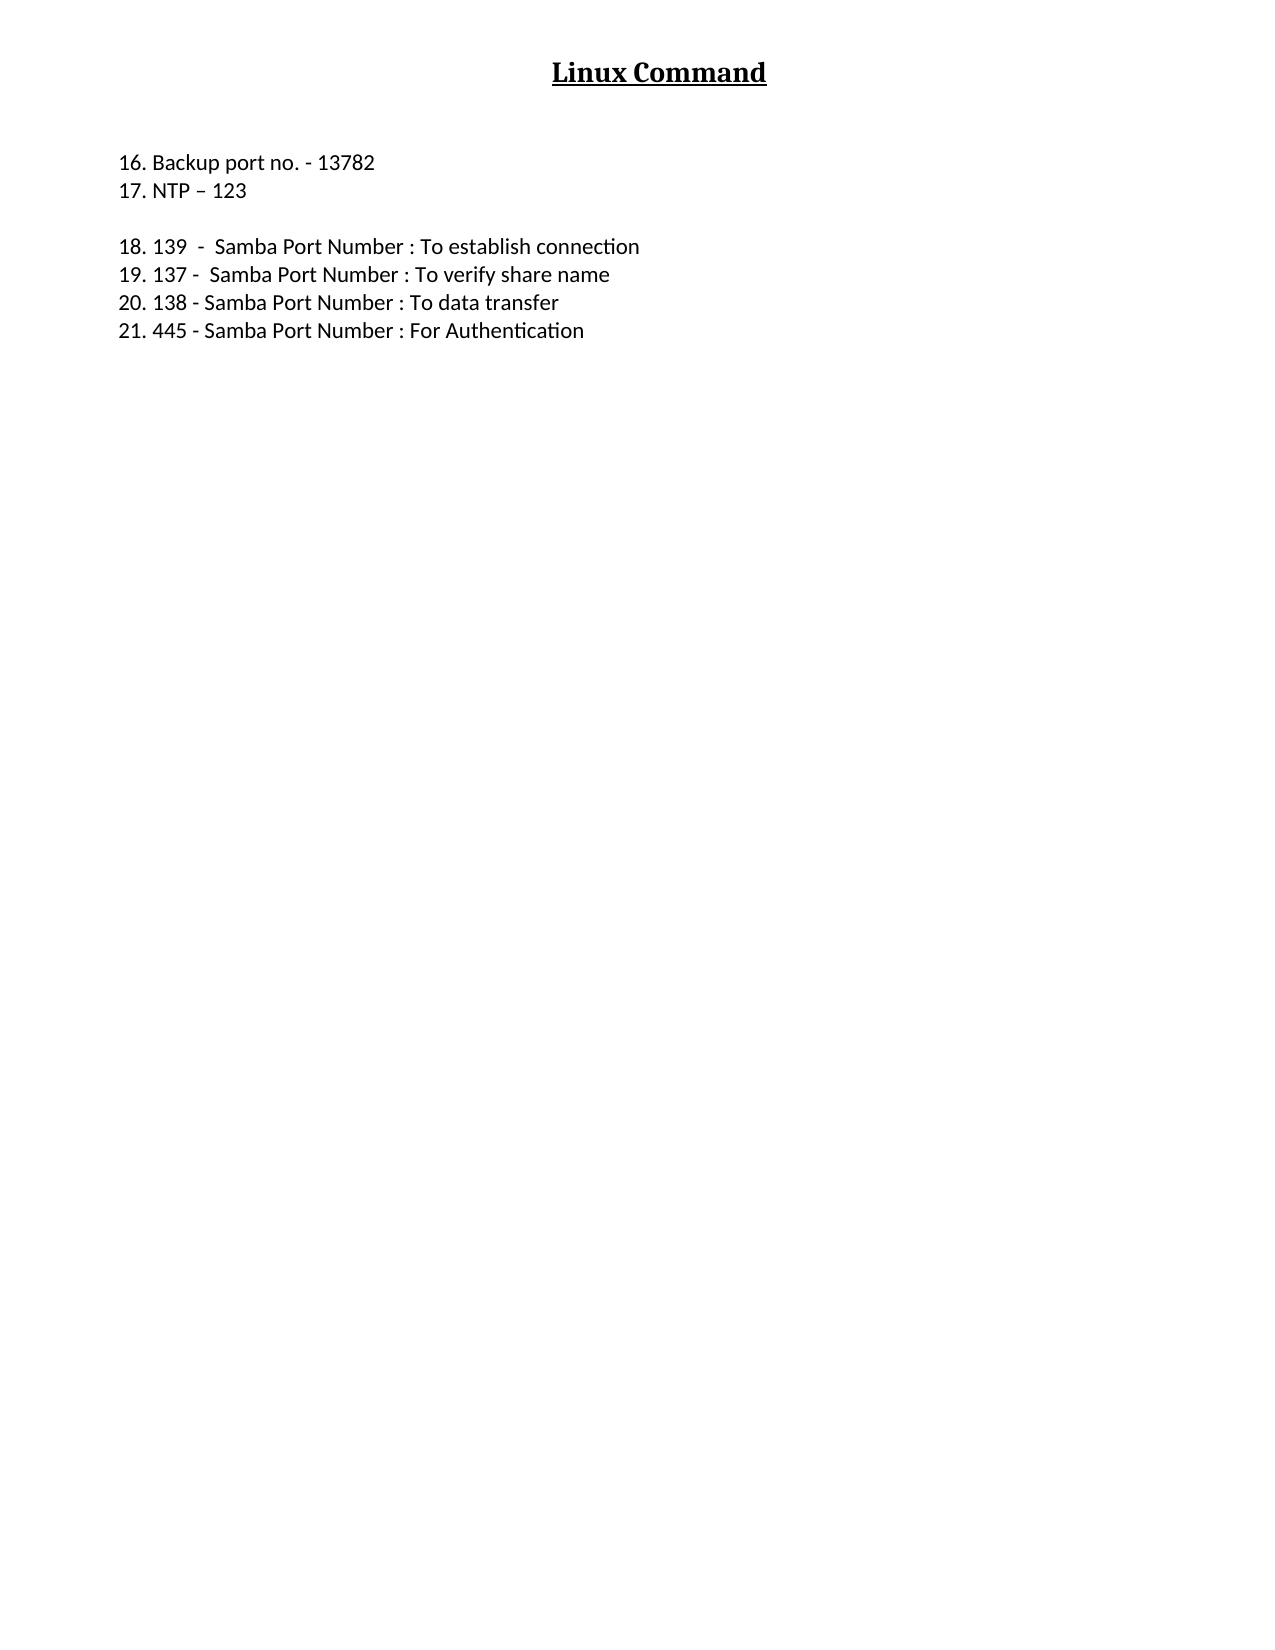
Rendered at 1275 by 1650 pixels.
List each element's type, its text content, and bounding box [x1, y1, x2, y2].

text 17. NTP – 123 [118, 176, 1200, 204]
text 19. 137 - Samba Port Number : To verify share name [118, 260, 1200, 288]
text 21. 445 - Samba Port Number : For Authentication [118, 316, 1200, 344]
text 18. 139 - Samba Port Number : To establish connection [118, 232, 1200, 260]
text 20. 138 - Samba Port Number : To data transfer [118, 288, 1200, 316]
text 16. Backup port no. - 13782 [118, 148, 1200, 176]
